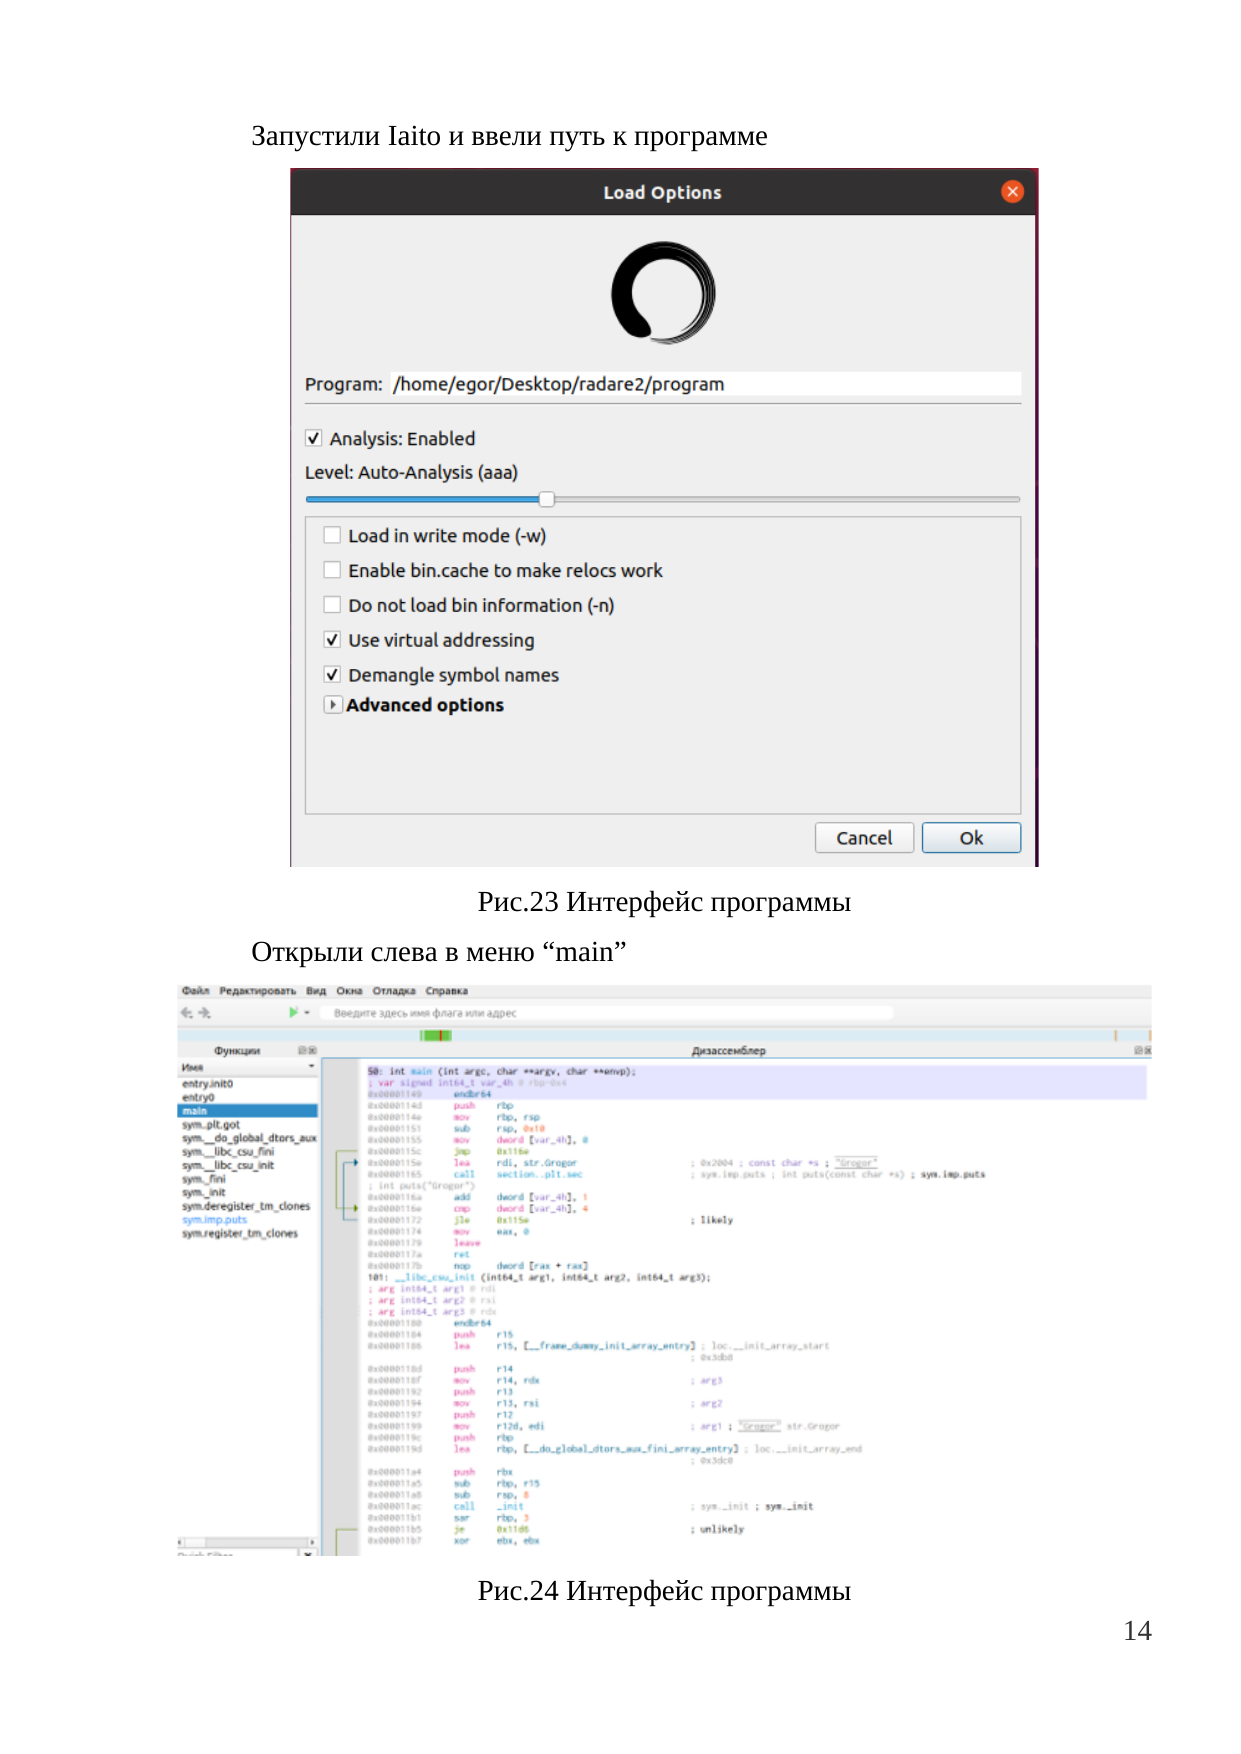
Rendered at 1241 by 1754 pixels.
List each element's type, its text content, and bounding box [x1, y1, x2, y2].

text Запустили Iaito и ввели путь к программе [177, 118, 1152, 152]
text Рис.24 Интерфейс программы [177, 1573, 1152, 1606]
text Рис.23 Интерфейс программы [177, 884, 1152, 917]
picture [177, 984, 1152, 1556]
text Открыли слева в меню “main” [177, 934, 1152, 967]
picture [290, 168, 1039, 867]
